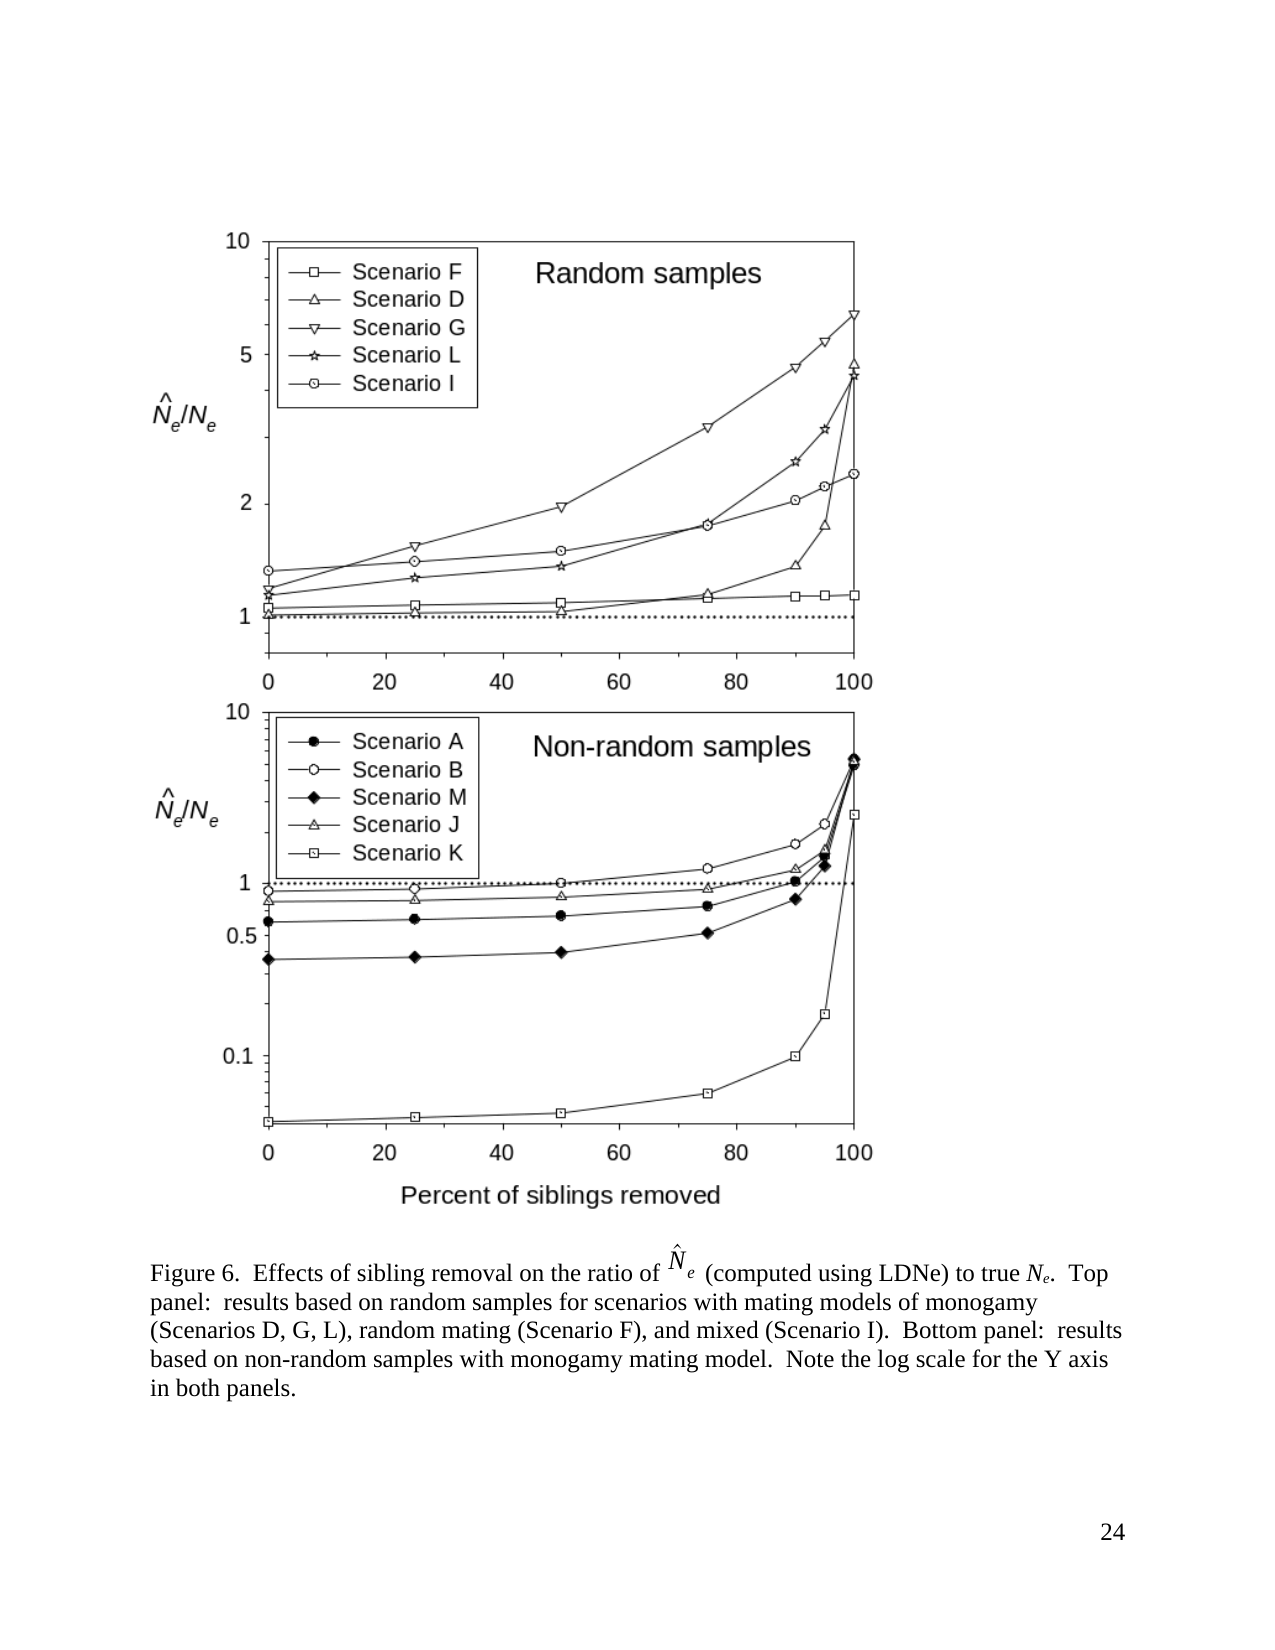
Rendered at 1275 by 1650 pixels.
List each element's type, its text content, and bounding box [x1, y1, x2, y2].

text Figure 6. Effects of sibling removal on the ratio of (computed using LDNe) to true Ne. Top panel: results based on random samples for scenarios with mating models of monogamy (Scenarios D, G, L), random mating (Scenario F), and mixed (Scenario I). Bottom panel: results based on non-random samples with monogamy mating model. Note the log scale for the Y axis in both panels. [150, 1243, 1125, 1402]
